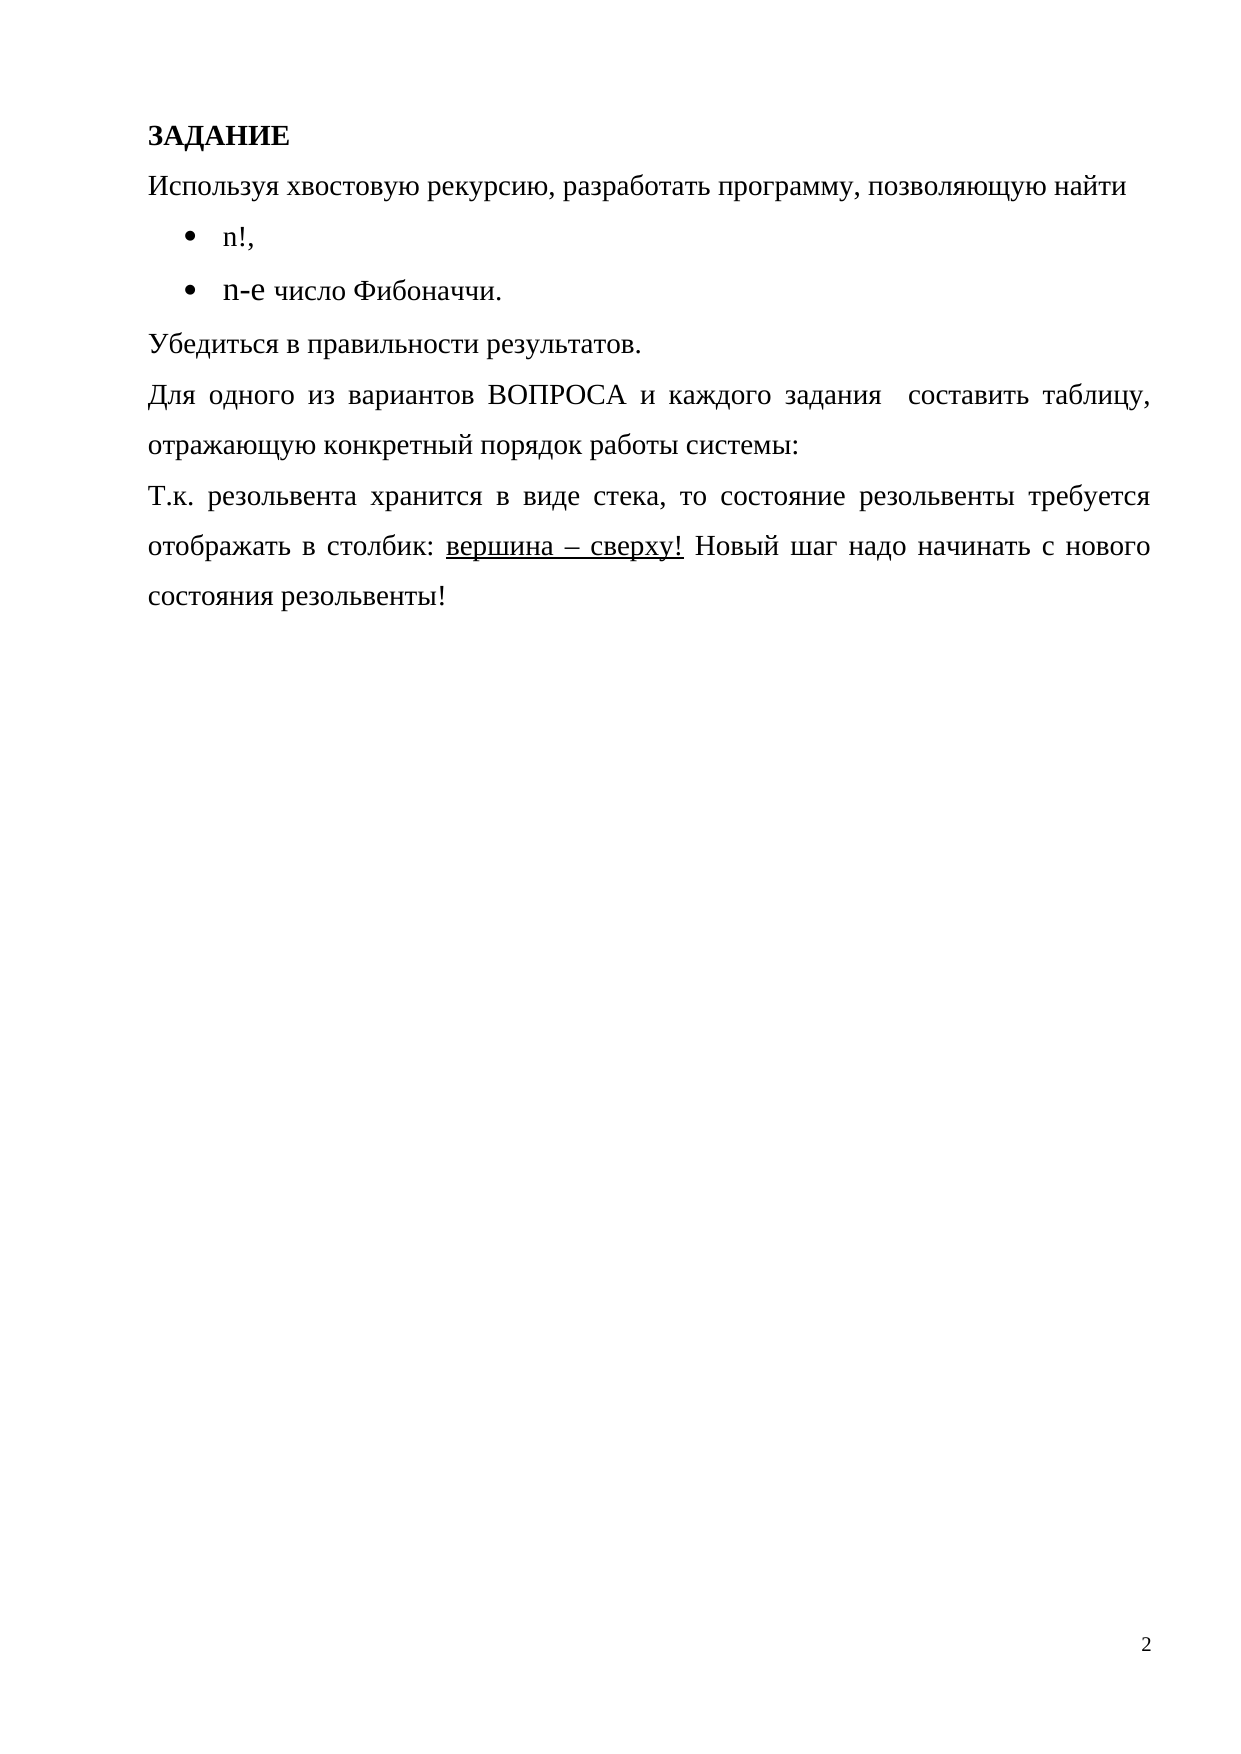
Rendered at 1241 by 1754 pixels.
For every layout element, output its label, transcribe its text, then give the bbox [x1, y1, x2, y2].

list n-е число Фибоначчи. [185, 269, 1152, 307]
text Используя хвостовую рекурсию, разработать программу, позволяющую найти [148, 168, 1152, 202]
text Убедиться в правильности результатов. [148, 327, 1152, 360]
text Т.к. резольвента хранится в виде стека, то состояние резольвенты требуется отображать в столбик: вершина – сверху! Новый шаг надо начинать с нового состояния резольвенты! [148, 478, 1152, 612]
subtitle ЗАДАНИЕ [148, 118, 1152, 152]
list n!, [185, 219, 1152, 252]
text Для одного из вариантов ВОПРОСА и каждого задания составить таблицу, отражающую конкретный порядок работы системы: [148, 377, 1152, 461]
